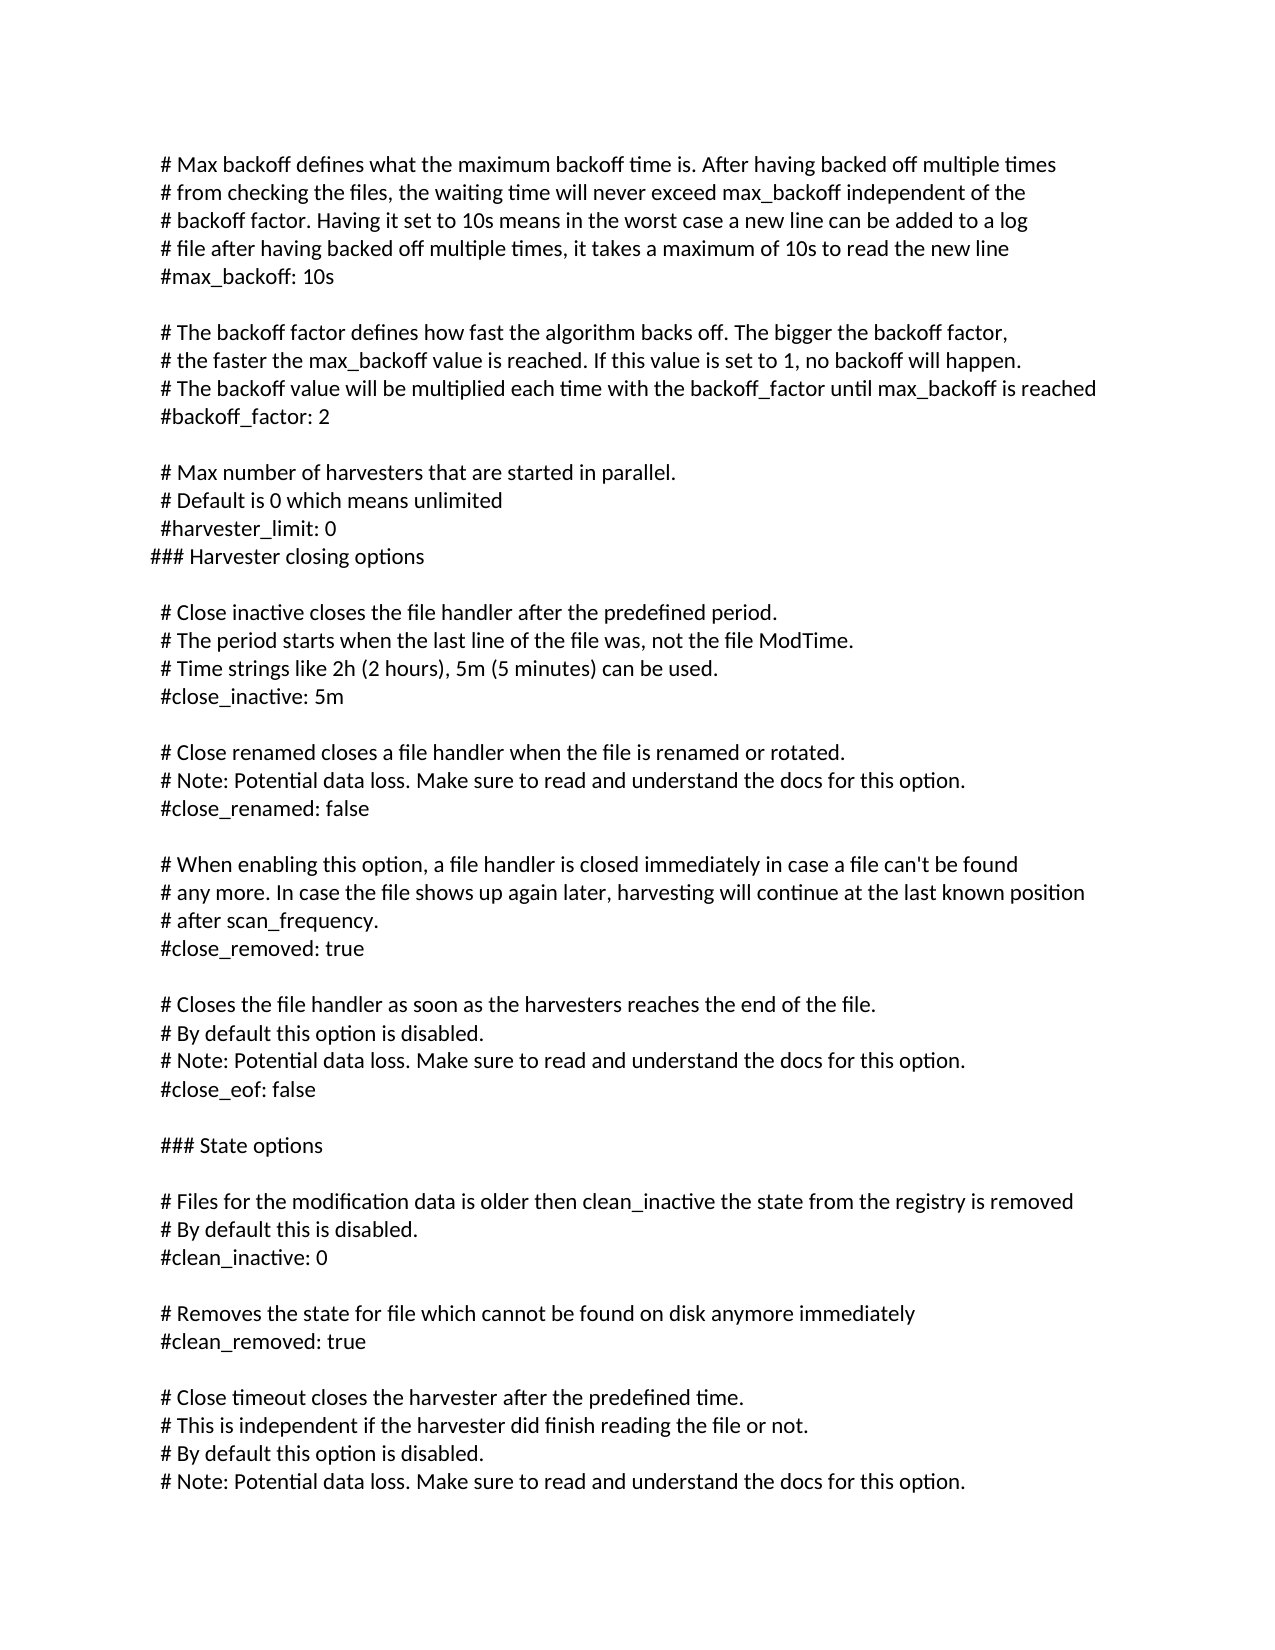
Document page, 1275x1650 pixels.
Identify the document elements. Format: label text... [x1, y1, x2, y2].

text # When enabling this option, a file handler is closed immediately in case a file can't be found [150, 851, 1125, 878]
text #clean_inactive: 0 [150, 1243, 1125, 1271]
text # backoff factor. Having it set to 10s means in the worst case a new line can be added to a log [150, 206, 1125, 234]
text # file after having backed off multiple times, it takes a maximum of 10s to read the new line [150, 234, 1125, 262]
text # The backoff value will be multiplied each time with the backoff_factor until max_backoff is reached [150, 374, 1125, 402]
text # Max backoff defines what the maximum backoff time is. After having backed off multiple times [150, 150, 1125, 178]
text #close_eof: false [150, 1075, 1125, 1103]
text # By default this option is disabled. [150, 1439, 1125, 1467]
text # Close inactive closes the file handler after the predefined period. [150, 598, 1125, 626]
text #harvester_limit: 0 [150, 514, 1125, 542]
text # Close timeout closes the harvester after the predefined time. [150, 1383, 1125, 1411]
text # the faster the max_backoff value is reached. If this value is set to 1, no backoff will happen. [150, 346, 1125, 374]
text # Default is 0 which means unlimited [150, 486, 1125, 514]
text # Close renamed closes a file handler when the file is renamed or rotated. [150, 738, 1125, 766]
text # Note: Potential data loss. Make sure to read and understand the docs for this option. [150, 1467, 1125, 1495]
text # Removes the state for file which cannot be found on disk anymore immediately [150, 1299, 1125, 1327]
text #close_inactive: 5m [150, 682, 1125, 710]
text # By default this option is disabled. [150, 1019, 1125, 1047]
text #clean_removed: true [150, 1327, 1125, 1355]
text #close_renamed: false [150, 794, 1125, 822]
text #max_backoff: 10s [150, 262, 1125, 290]
text # any more. In case the file shows up again later, harvesting will continue at the last known position [150, 878, 1125, 907]
text # Note: Potential data loss. Make sure to read and understand the docs for this option. [150, 1047, 1125, 1075]
text #backoff_factor: 2 [150, 402, 1125, 430]
text #close_removed: true [150, 934, 1125, 963]
text # Files for the modification data is older then clean_inactive the state from the registry is removed [150, 1187, 1125, 1215]
text # The period starts when the last line of the file was, not the file ModTime. [150, 626, 1125, 654]
text # from checking the files, the waiting time will never exceed max_backoff independent of the [150, 178, 1125, 206]
text # This is independent if the harvester did finish reading the file or not. [150, 1411, 1125, 1439]
text # Time strings like 2h (2 hours), 5m (5 minutes) can be used. [150, 654, 1125, 682]
text # Max number of harvesters that are started in parallel. [150, 458, 1125, 486]
text # after scan_frequency. [150, 907, 1125, 934]
text # The backoff factor defines how fast the algorithm backs off. The bigger the backoff factor, [150, 318, 1125, 346]
text # By default this is disabled. [150, 1215, 1125, 1243]
text # Closes the file handler as soon as the harvesters reaches the end of the file. [150, 991, 1125, 1019]
text ### Harvester closing options [150, 542, 1125, 570]
text # Note: Potential data loss. Make sure to read and understand the docs for this option. [150, 766, 1125, 794]
text ### State options [150, 1131, 1125, 1159]
